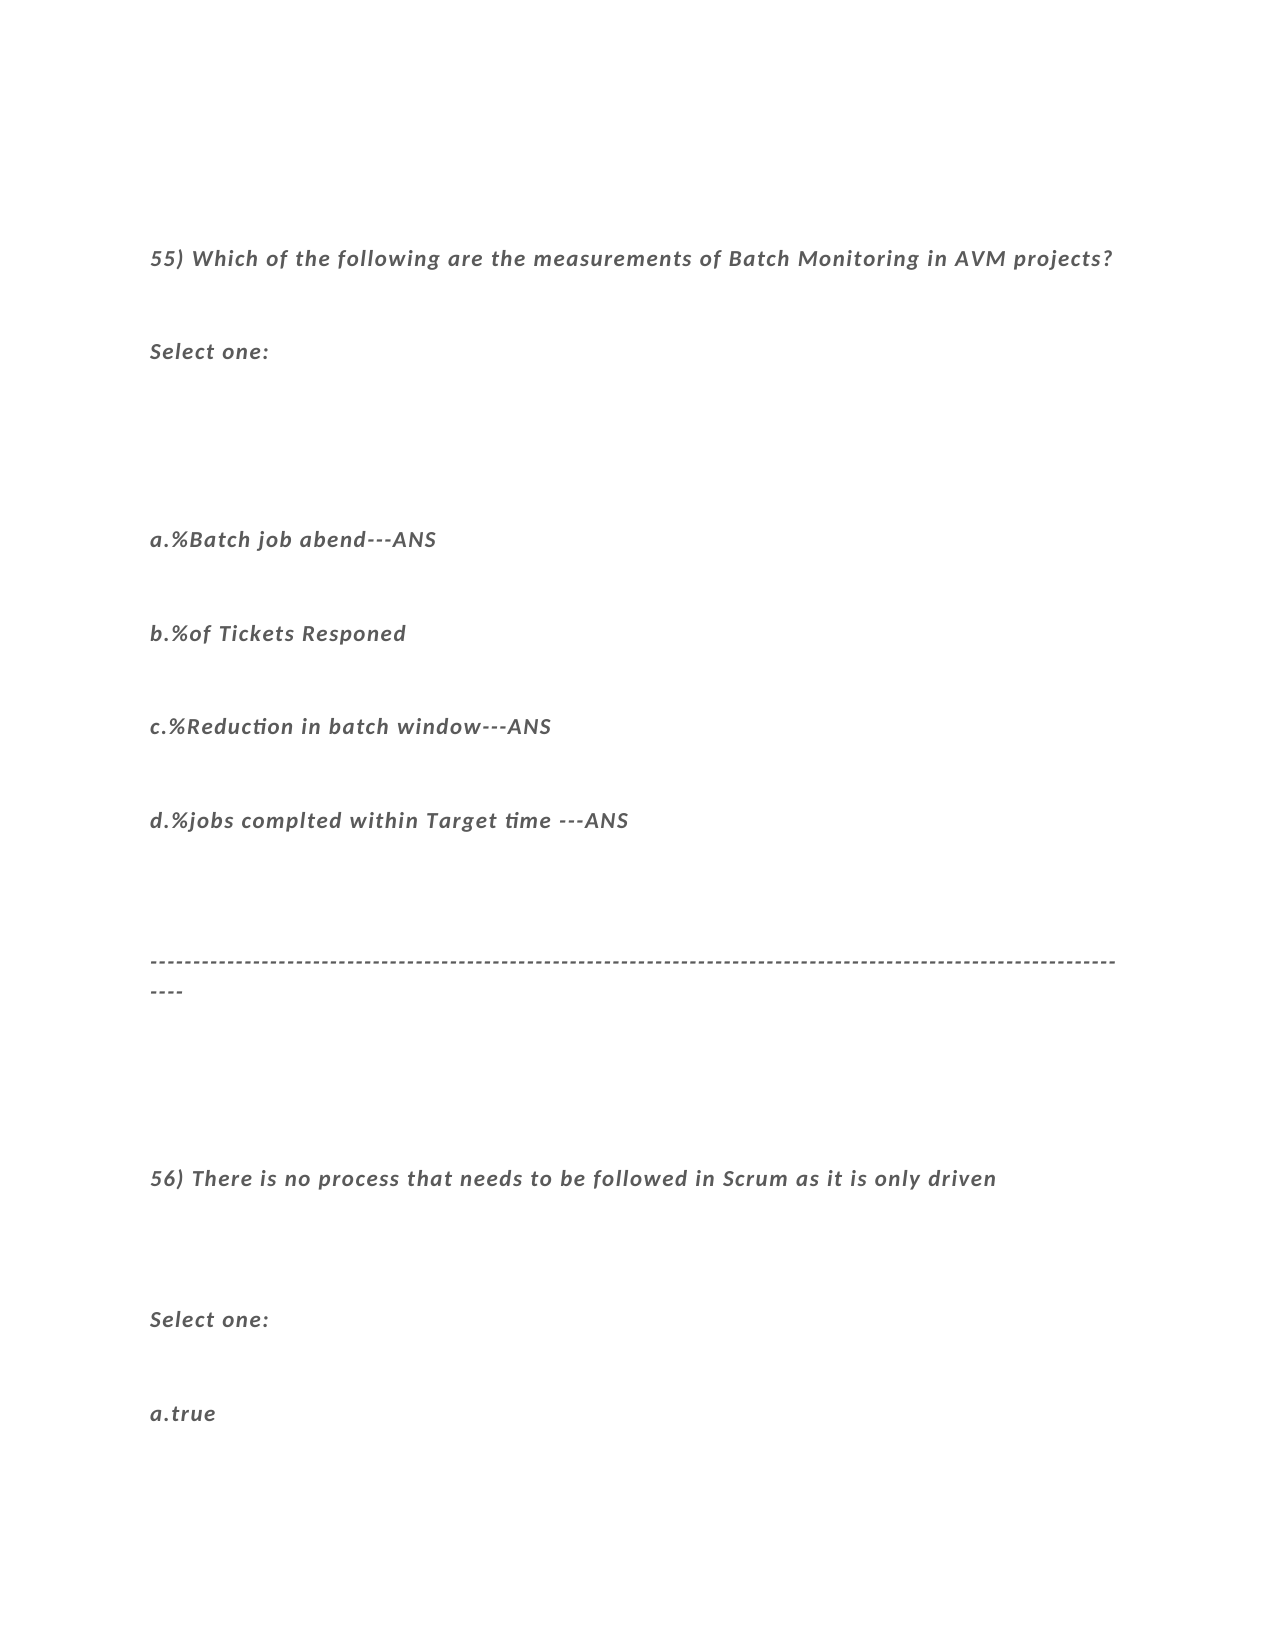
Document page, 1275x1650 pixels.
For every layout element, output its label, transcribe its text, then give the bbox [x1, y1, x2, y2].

subtitle Select one: [150, 337, 1125, 366]
subtitle 56) There is no process that needs to be followed in Scrum as it is only driven [150, 1164, 1125, 1193]
subtitle d.%jobs complted within Target time ---ANS [150, 806, 1125, 834]
subtitle b.%of Tickets Responed [150, 619, 1125, 647]
subtitle Select one: [150, 1305, 1125, 1333]
subtitle a.true [150, 1399, 1125, 1427]
subtitle --------------------------------------------------------------------------------------------------------------------- [150, 947, 1125, 1005]
subtitle 55) Which of the following are the measurements of Batch Monitoring in AVM projects? [150, 244, 1125, 272]
subtitle c.%Reduction in batch window---ANS [150, 712, 1125, 741]
subtitle a.%Batch job abend---ANS [150, 525, 1125, 553]
